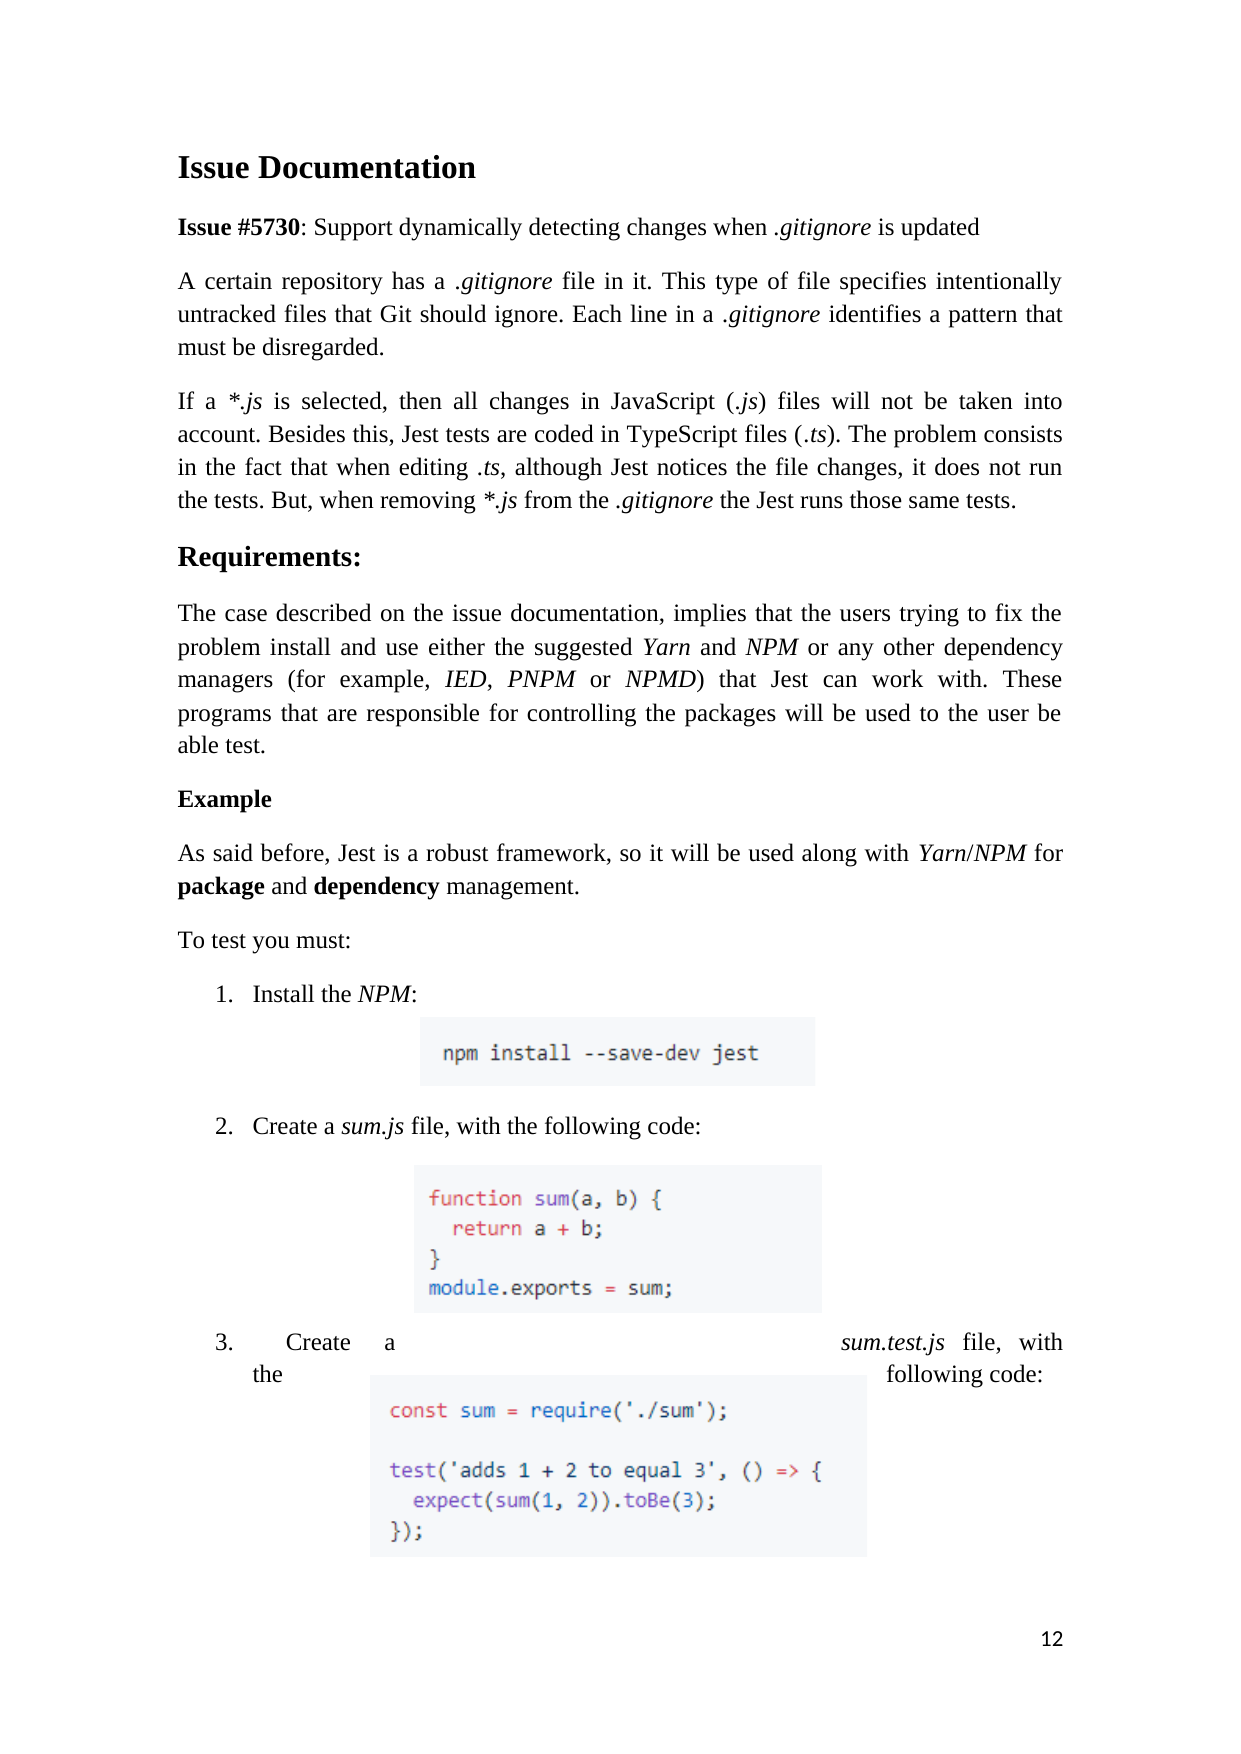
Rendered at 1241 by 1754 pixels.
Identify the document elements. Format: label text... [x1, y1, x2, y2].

picture [414, 1165, 822, 1313]
picture [420, 1017, 816, 1086]
list Install the NPM: [215, 979, 1063, 1008]
text As said before, Jest is a robust framework, so it will be used along with Yarn/NPM for package and dependency management. [177, 838, 1063, 900]
text Issue #5730: Support dynamically detecting changes when .gitignore is updated [177, 212, 1063, 241]
picture [370, 1375, 868, 1557]
list Create a sum.js file, with the following code: [215, 1111, 1063, 1140]
text Example [177, 784, 1063, 813]
text To test you must: [177, 925, 1063, 954]
list Create a sum.test.js file, with the following code: [215, 1327, 1063, 1388]
text Requirements: [177, 539, 1063, 573]
text The case described on the issue documentation, implies that the users trying to fix the problem install and use either the suggested Yarn and NPM or any other dependency managers (for example, IED, PNPM or NPMD) that Jest can work with. These programs that are responsible for controlling the packages will be used to the user be able test. [177, 598, 1063, 759]
text If a *.js is selected, then all changes in JavaScript (.js) files will not be taken into account. Besides this, Jest tests are coded in TypeScript files (.ts). The problem consists in the fact that when editing .ts, although Jest notices the file changes, it does not run the tests. But, when removing *.js from the .gitignore the Jest runs those same tests. [177, 386, 1063, 514]
text Issue Documentation [177, 148, 1063, 186]
text A certain repository has a .gitignore file in it. This type of file specifies intentionally untracked files that Git should ignore. Each line in a .gitignore identifies a pattern that must be disregarded. [177, 266, 1063, 361]
